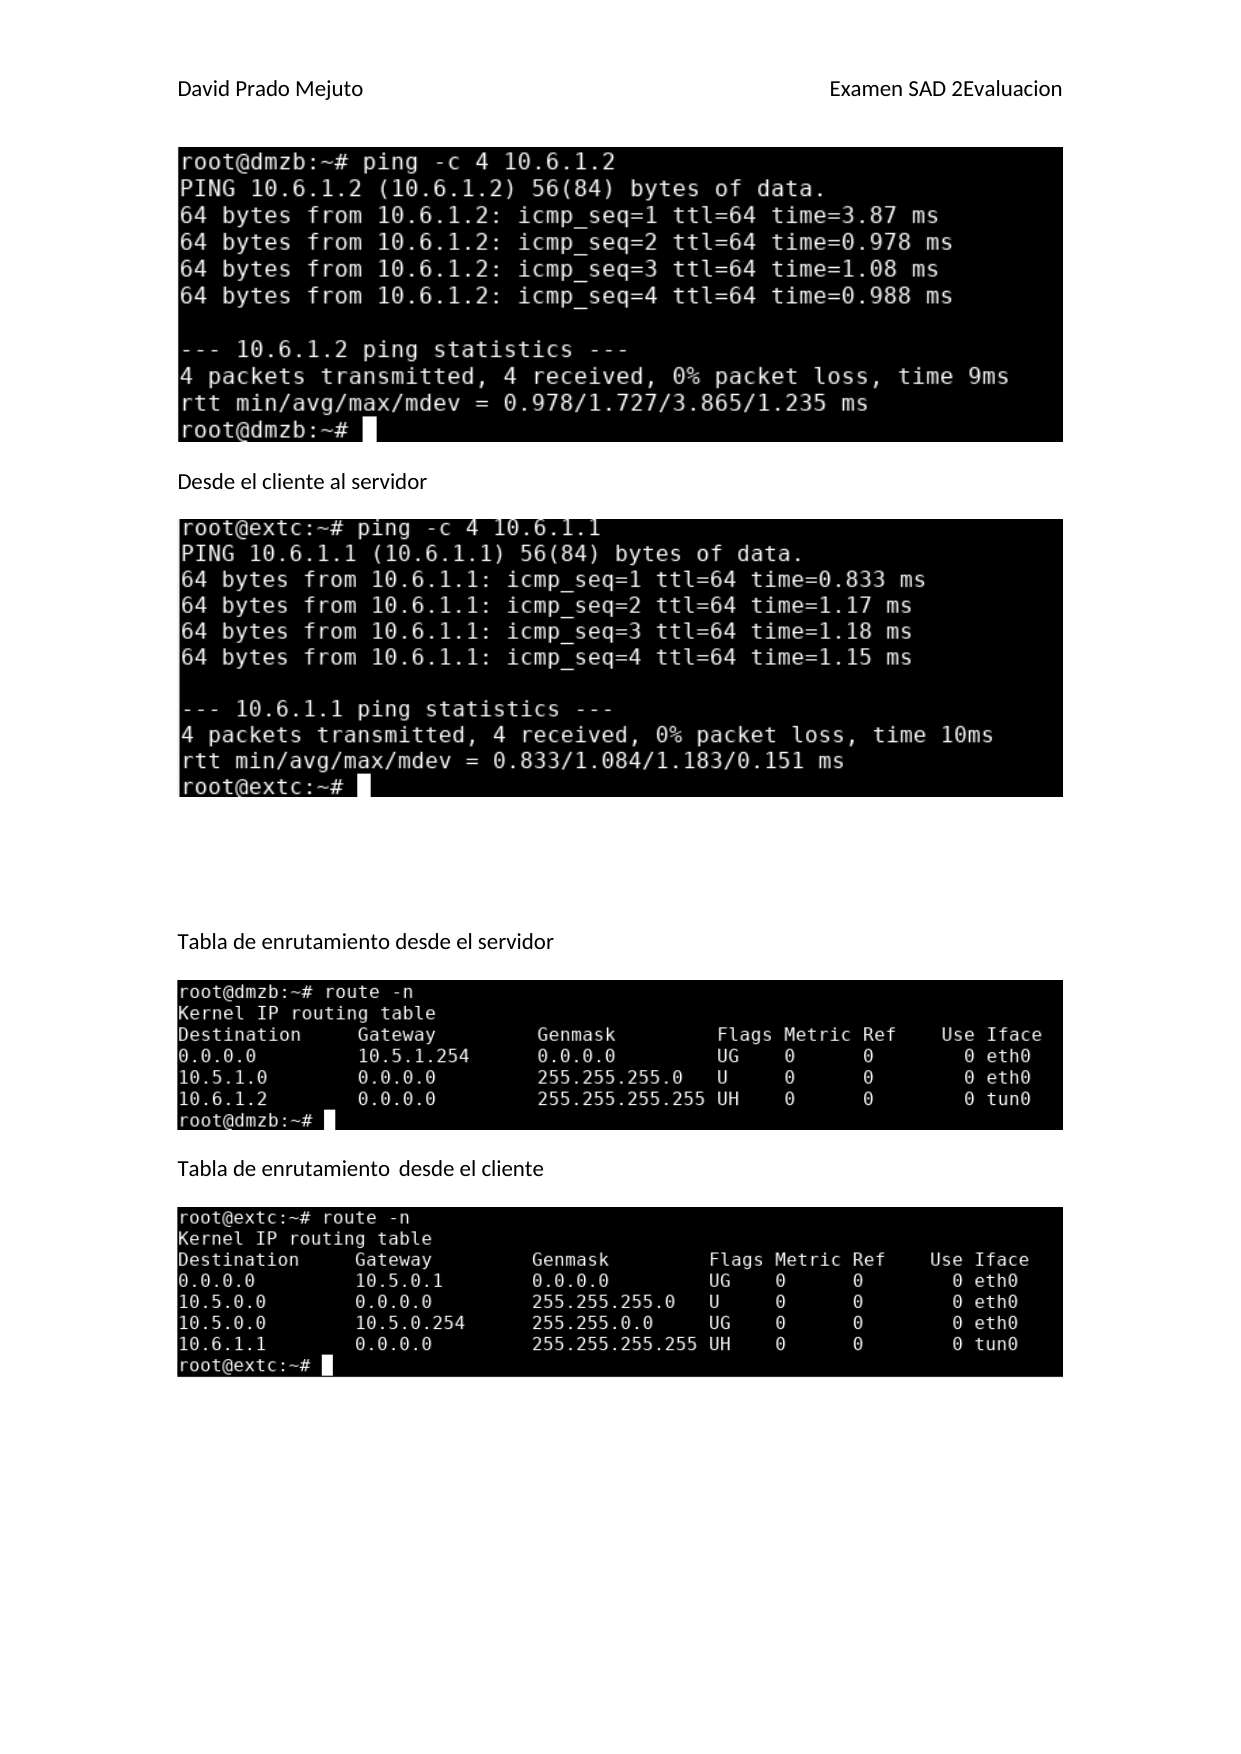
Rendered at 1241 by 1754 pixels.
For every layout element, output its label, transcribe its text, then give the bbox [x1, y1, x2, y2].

text Desde el cliente al servidor [177, 467, 1063, 495]
text Tabla de enrutamiento desde el servidor [177, 927, 1063, 955]
picture [177, 1207, 1063, 1378]
picture [177, 519, 1063, 797]
text Tabla de enrutamiento desde el cliente [177, 1154, 1063, 1182]
picture [177, 980, 1063, 1130]
picture [177, 147, 1063, 442]
